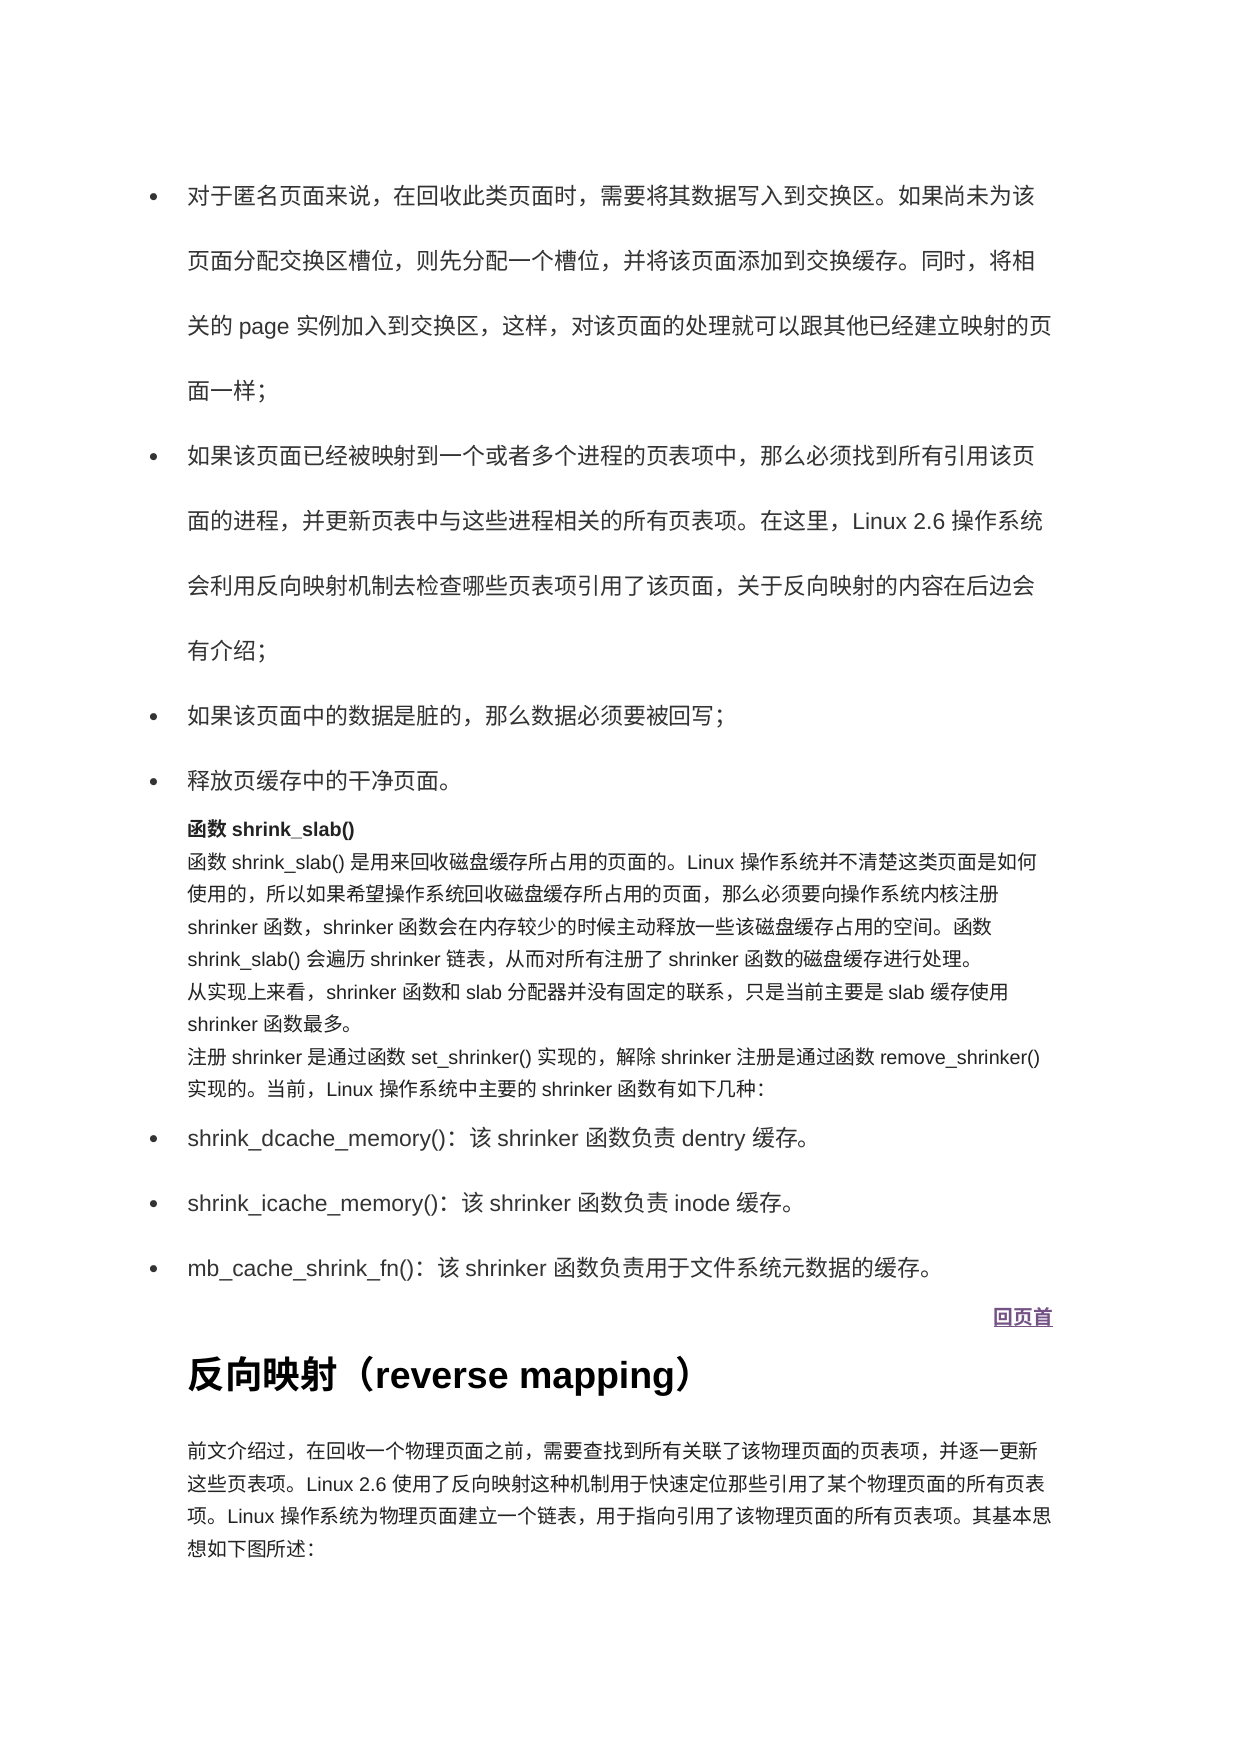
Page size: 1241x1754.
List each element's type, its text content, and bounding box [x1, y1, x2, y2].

text 函数 shrink_slab() [187, 812, 1053, 844]
list 如果该页面中的数据是脏的，那么数据必须要被回写； [150, 682, 1053, 747]
list shrink_dcache_memory()：该 shrinker 函数负责 dentry 缓存。 [150, 1104, 1053, 1169]
list 对于匿名页面来说，在回收此类页面时，需要将其数据写入到交换区。如果尚未为该页面分配交换区槽位，则先分配一个槽位，并将该页面添加到交换缓存。同时，将相关的 page 实例加入到交换区，这样，对该页面的处理就可以跟其他已经建立映射的页面一样； [150, 162, 1053, 422]
text 前文介绍过，在回收一个物理页面之前，需要查找到所有关联了该物理页面的页表项，并逐一更新这些页表项。Linux 2.6 使用了反向映射这种机制用于快速定位那些引用了某个物理页面的所有页表项。Linux 操作系统为物理页面建立一个链表，用于指向引用了该物理页面的所有页表项。其基本思想如下图所述： [187, 1434, 1053, 1564]
text 注册 shrinker 是通过函数 set_shrinker() 实现的，解除 shrinker 注册是通过函数 remove_shrinker() 实现的。当前，Linux 操作系统中主要的 shrinker 函数有如下几种： [187, 1039, 1053, 1104]
list 如果该页面已经被映射到一个或者多个进程的页表项中，那么必须找到所有引用该页面的进程，并更新页表中与这些进程相关的所有页表项。在这里，Linux 2.6 操作系统会利用反向映射机制去检查哪些页表项引用了该页面，关于反向映射的内容在后边会有介绍； [150, 422, 1053, 682]
text 函数 shrink_slab() 是用来回收磁盘缓存所占用的页面的。Linux 操作系统并不清楚这类页面是如何使用的，所以如果希望操作系统回收磁盘缓存所占用的页面，那么必须要向操作系统内核注册 shrinker 函数，shrinker 函数会在内存较少的时候主动释放一些该磁盘缓存占用的空间。函数 shrink_slab() 会遍历 shrinker 链表，从而对所有注册了 shrinker 函数的磁盘缓存进行处理。 [187, 844, 1053, 974]
text 从实现上来看，shrinker 函数和 slab 分配器并没有固定的联系，只是当前主要是 slab 缓存使用 shrinker 函数最多。 [187, 974, 1053, 1039]
list shrink_icache_memory()：该 shrinker 函数负责 inode 缓存。 [150, 1169, 1053, 1234]
text 回页首 [187, 1299, 1053, 1332]
list mb_cache_shrink_fn()：该 shrinker 函数负责用于文件系统元数据的缓存。 [150, 1234, 1053, 1299]
list 释放页缓存中的干净页面。 [150, 747, 1053, 812]
text 反向映射（reverse mapping） [187, 1340, 1053, 1405]
